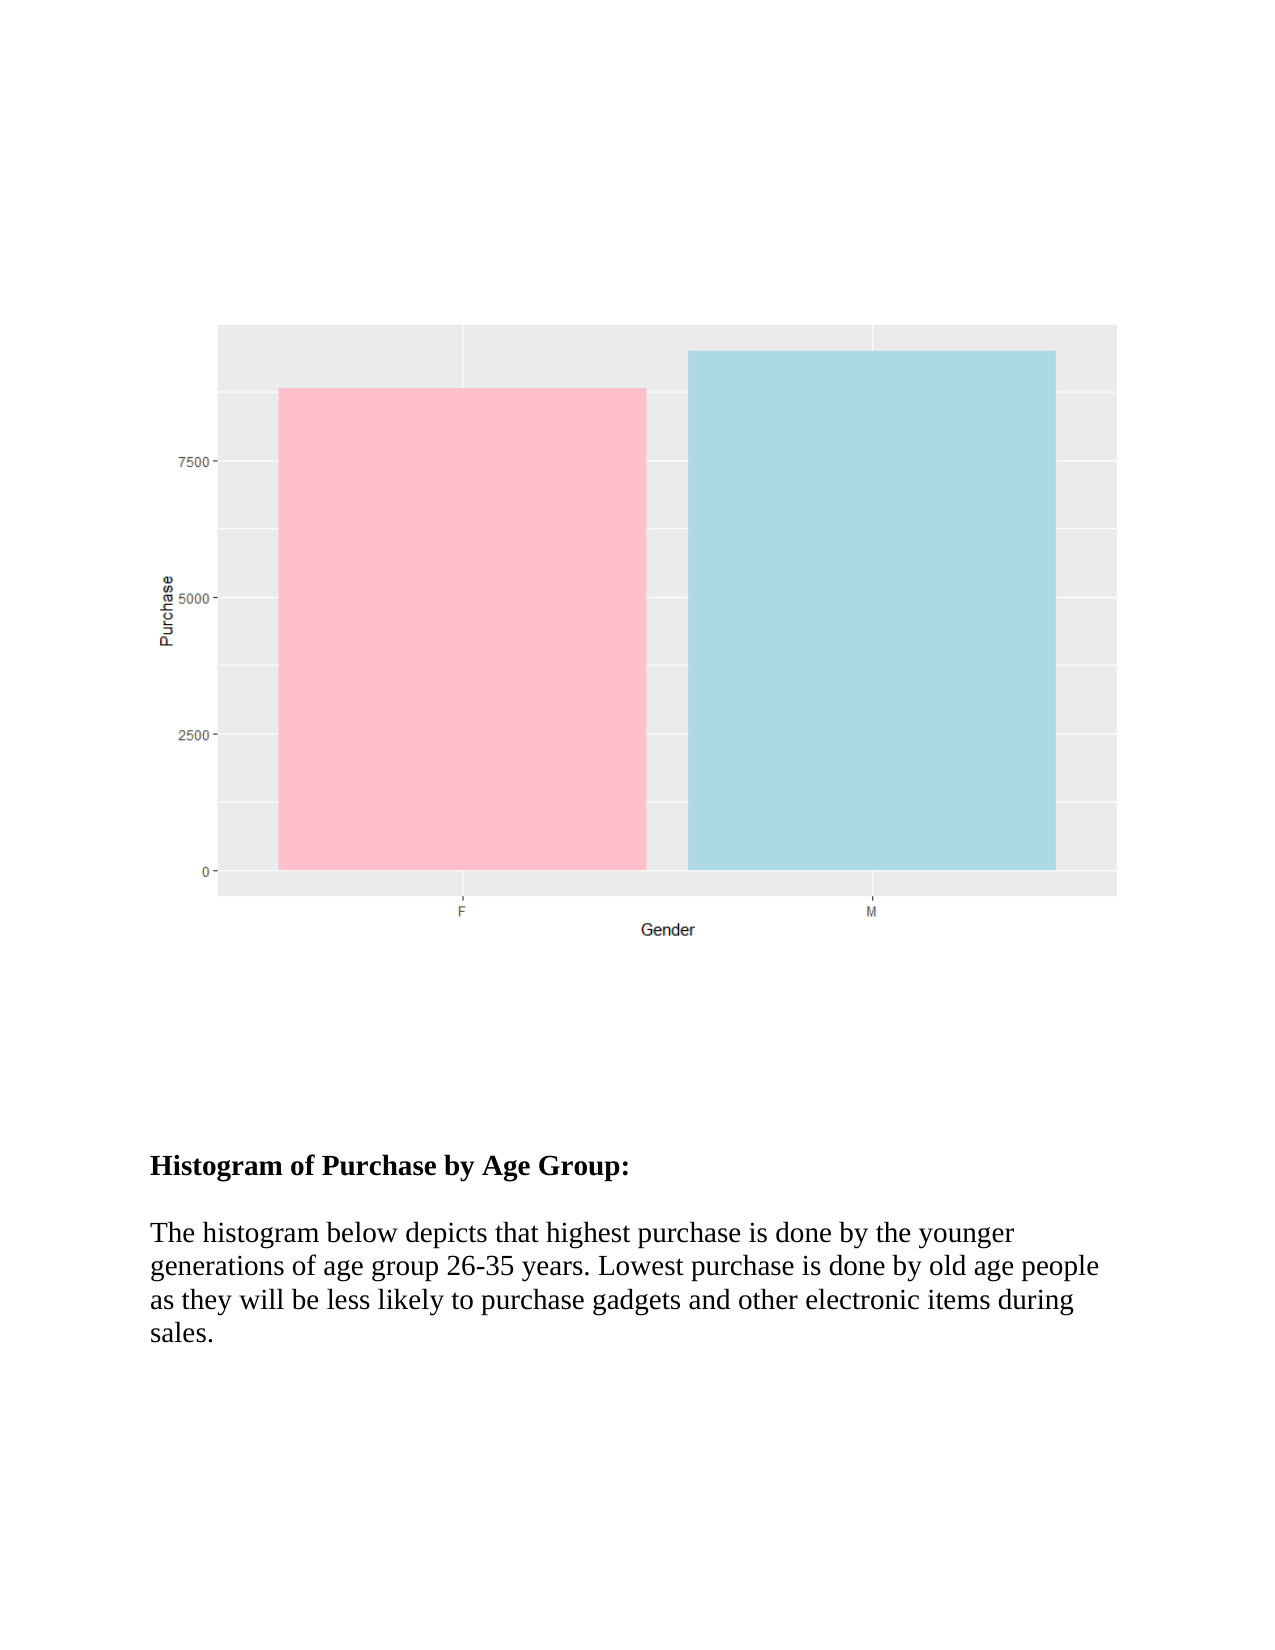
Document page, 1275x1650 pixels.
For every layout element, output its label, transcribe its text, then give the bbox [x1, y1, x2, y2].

text Histogram of Purchase by Age Group: [150, 1148, 1125, 1181]
text The histogram below depicts that highest purchase is done by the younger generations of age group 26-35 years. Lowest purchase is done by old age people as they will be less likely to purchase gadgets and other electronic items during sales. [150, 1215, 1125, 1349]
picture [150, 317, 1125, 947]
